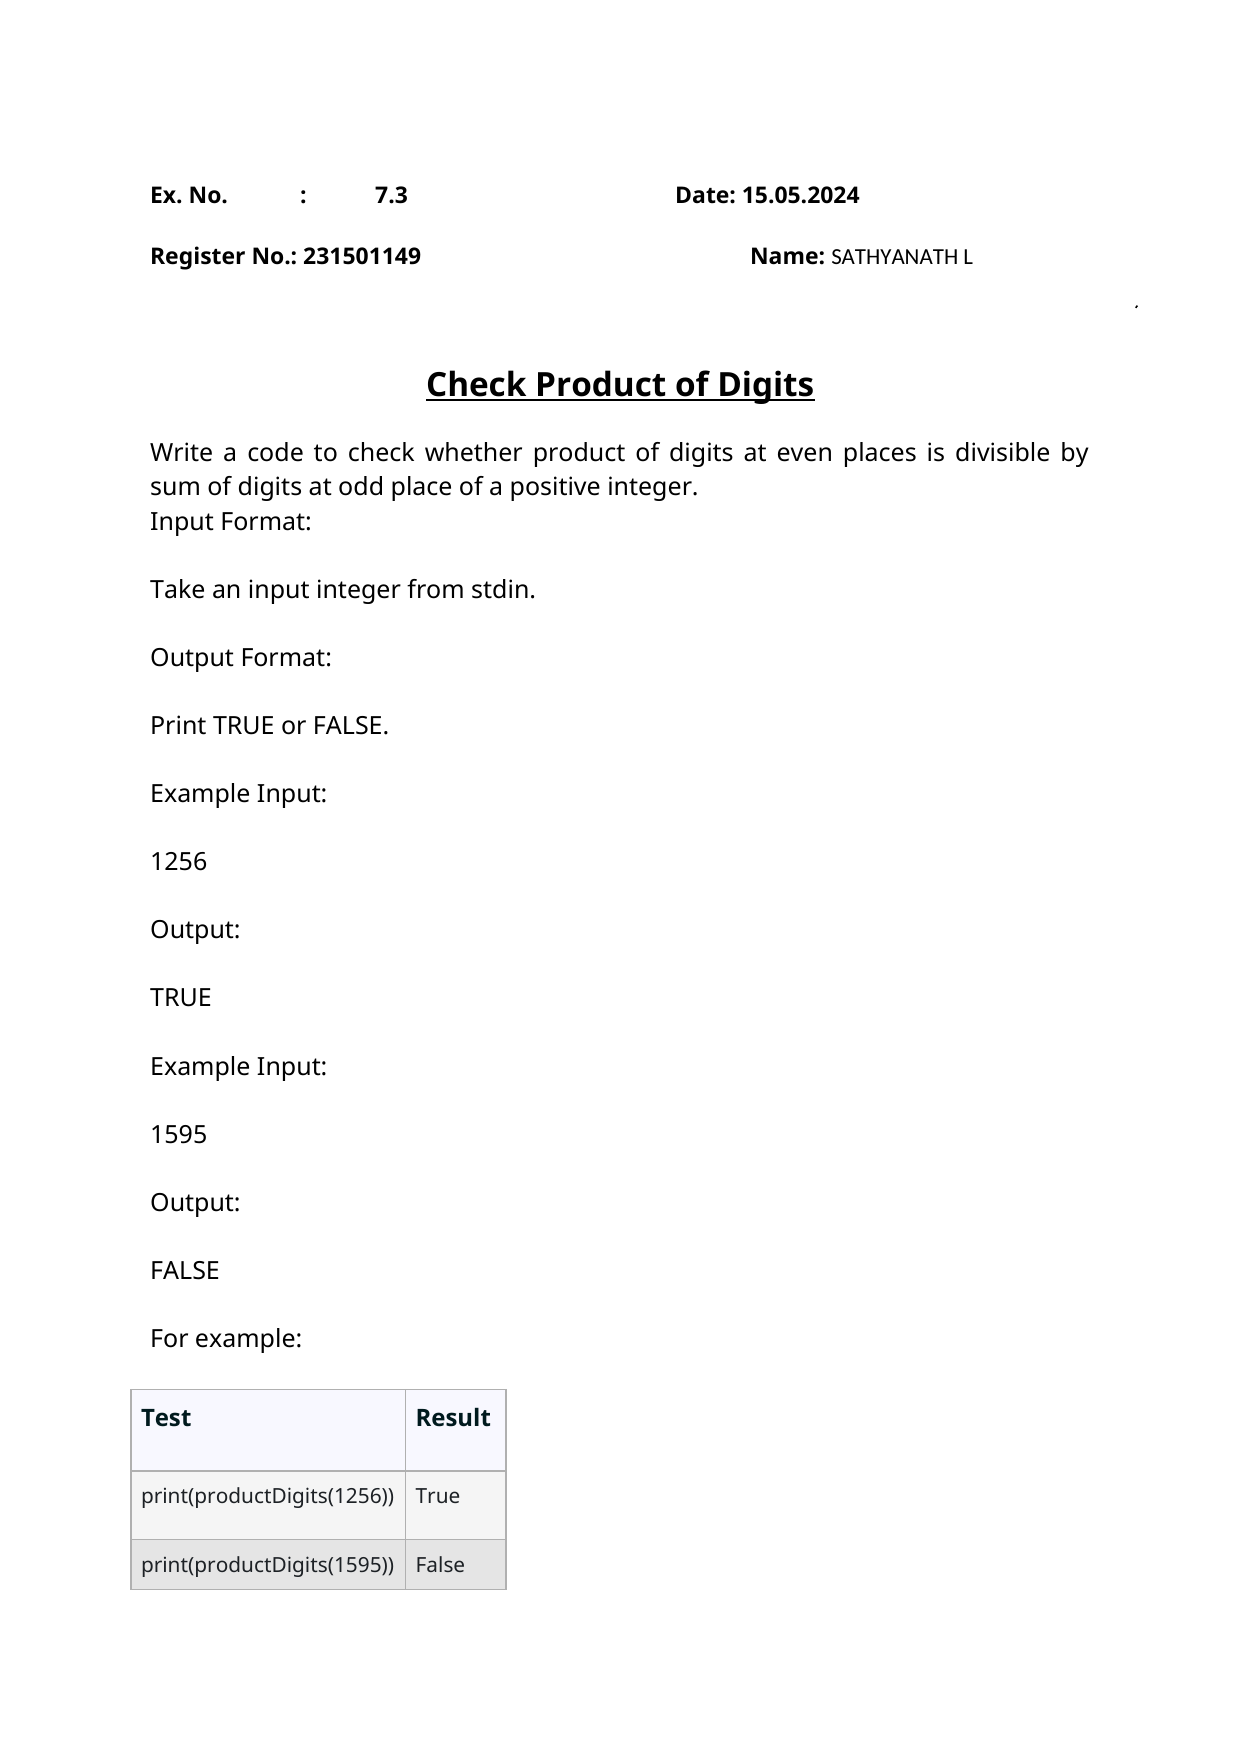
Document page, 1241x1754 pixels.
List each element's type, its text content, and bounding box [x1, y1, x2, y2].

table_cell True [406, 1472, 505, 1539]
text Register No.: 231501149 Name: SATHYANATH L [150, 239, 1090, 271]
text Output: [150, 1184, 1090, 1218]
table_cell print(productDigits(1595)) [132, 1540, 405, 1589]
text 1256 [150, 844, 1090, 878]
table_cell False [406, 1540, 505, 1589]
text Write a code to check whether product of digits at even places is divisible by sum of digits at odd place of a positive integer. [150, 435, 1090, 503]
text Example Input: [150, 1048, 1090, 1082]
text Output: [150, 912, 1090, 946]
text Output Format: [150, 639, 1090, 673]
text Example Input: [150, 776, 1090, 810]
text TRUE [150, 980, 1090, 1014]
text Print TRUE or FALSE. [150, 707, 1090, 742]
text FALSE [150, 1252, 1090, 1287]
text Ex. No. : 7.3 Date: 15.05.2024 [150, 179, 1090, 210]
text For example: [150, 1321, 1090, 1355]
text 1595 [150, 1116, 1090, 1150]
text Check Product of Digits [150, 360, 1090, 406]
table_header Test [132, 1390, 405, 1470]
text Take an input integer from stdin. [150, 571, 1090, 605]
table_cell print(productDigits(1256)) [132, 1472, 405, 1539]
table_header Result [406, 1390, 505, 1470]
text Input Format: [150, 503, 1090, 537]
